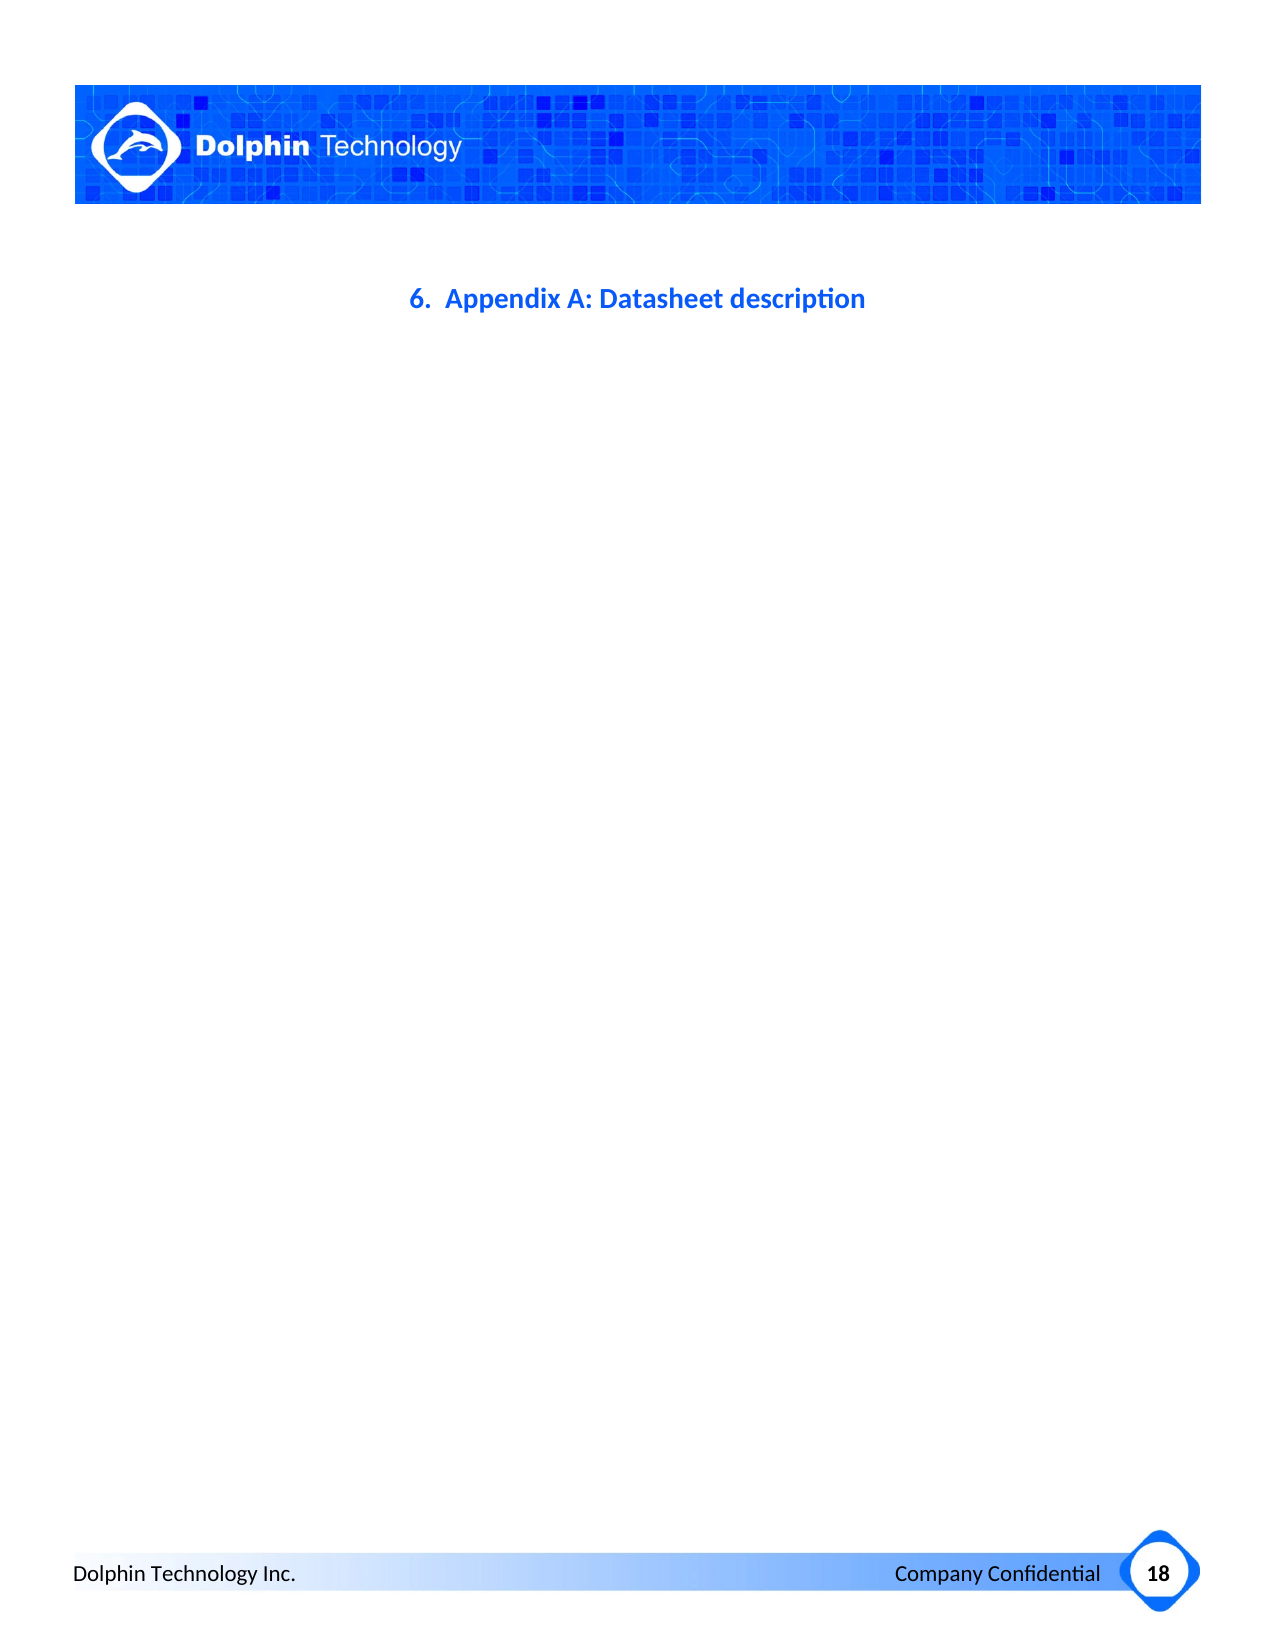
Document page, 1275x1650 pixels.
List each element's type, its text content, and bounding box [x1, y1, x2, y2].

picture [77, 1568, 84, 1579]
subtitle Appendix A: Datasheet description [75, 280, 1200, 316]
picture [75, 1529, 1201, 1614]
picture [75, 85, 1202, 204]
